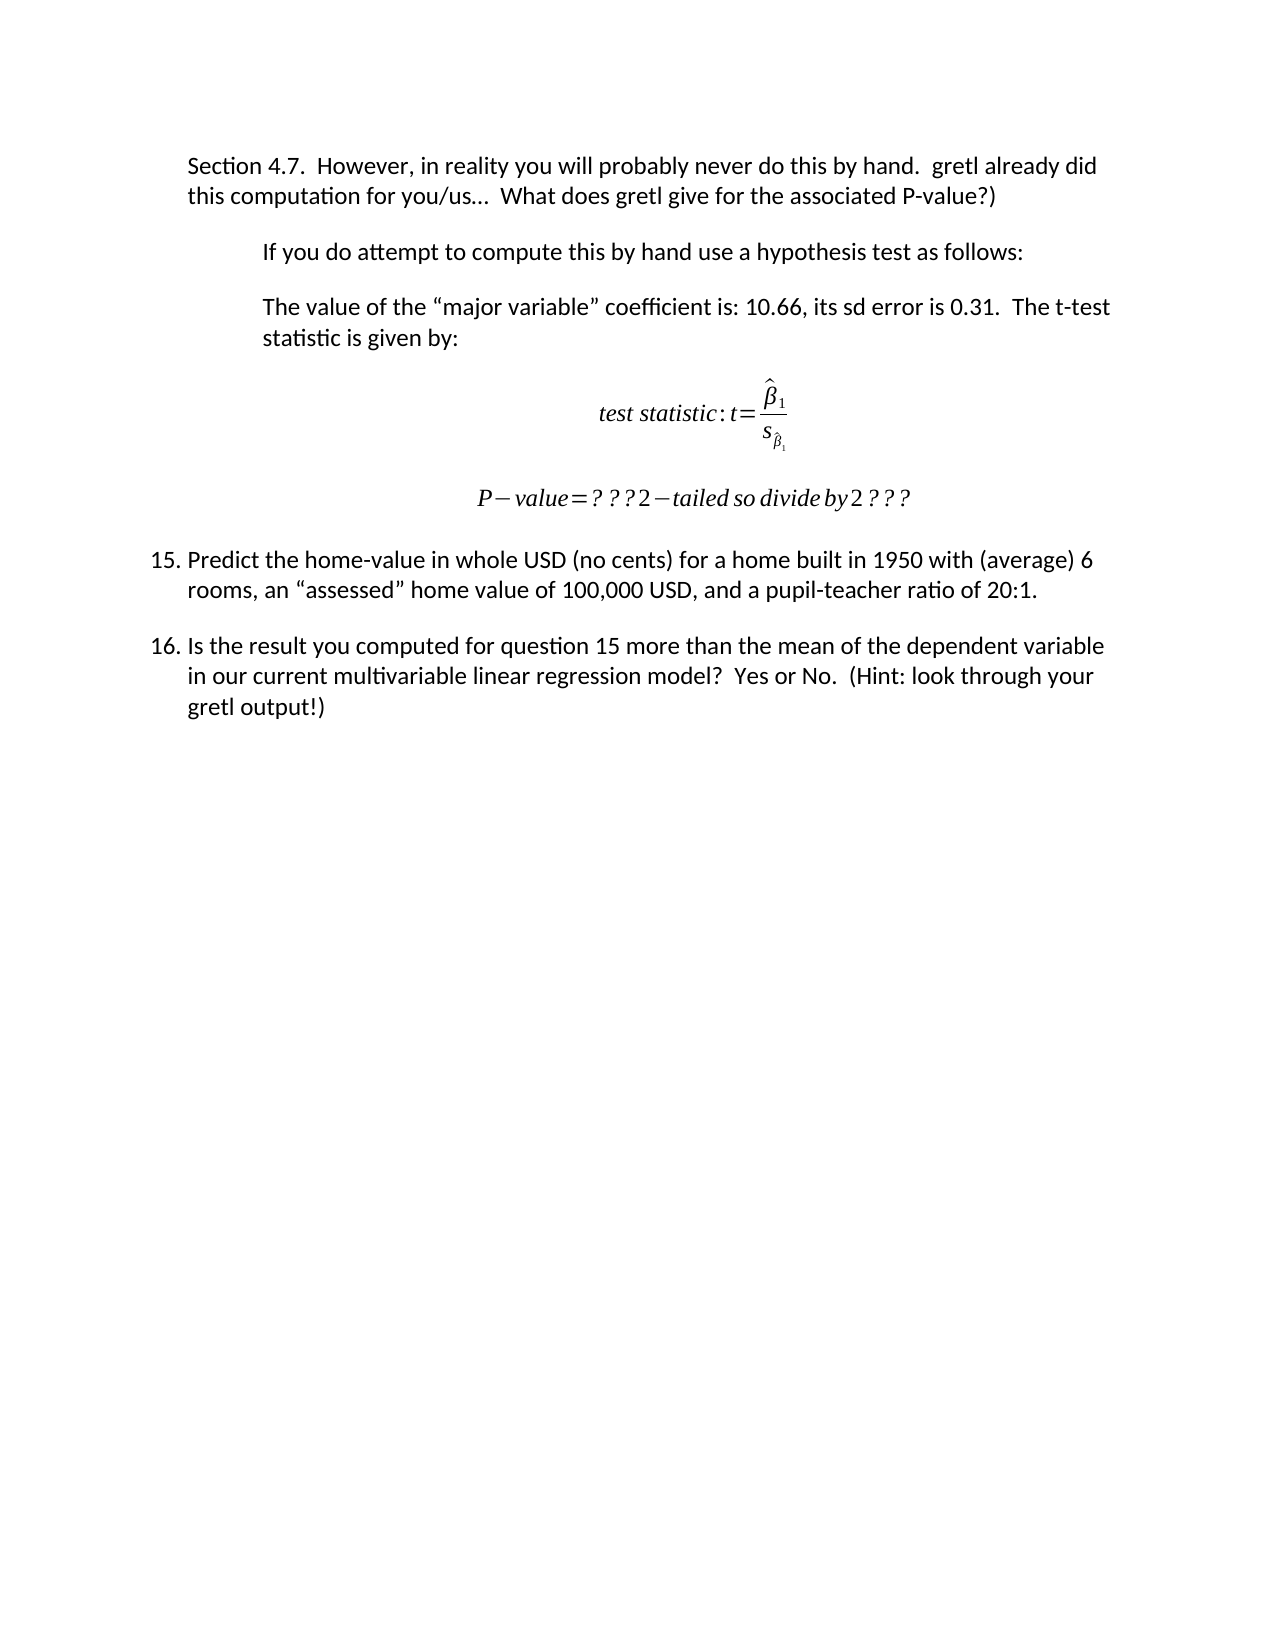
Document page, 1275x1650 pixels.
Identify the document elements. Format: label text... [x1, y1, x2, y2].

text The value of the “major variable” coefficient is: 10.66, its sd error is 0.31. The t-test statistic is given by: [262, 292, 1125, 353]
list Predict the home-value in whole USD (no cents) for a home built in 1950 with (average) 6 rooms, an “assessed” home value of 100,000 USD, and a pupil-teacher ratio of 20:1. [150, 544, 1125, 605]
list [150, 150, 1125, 211]
text If you do attempt to compute this by hand use a hypothesis test as follows: [262, 236, 1125, 267]
list Is the result you computed for question 15 more than the mean of the dependent variable in our current multivariable linear regression model? Yes or No. (Hint: look through your gretl output!) [150, 630, 1125, 721]
